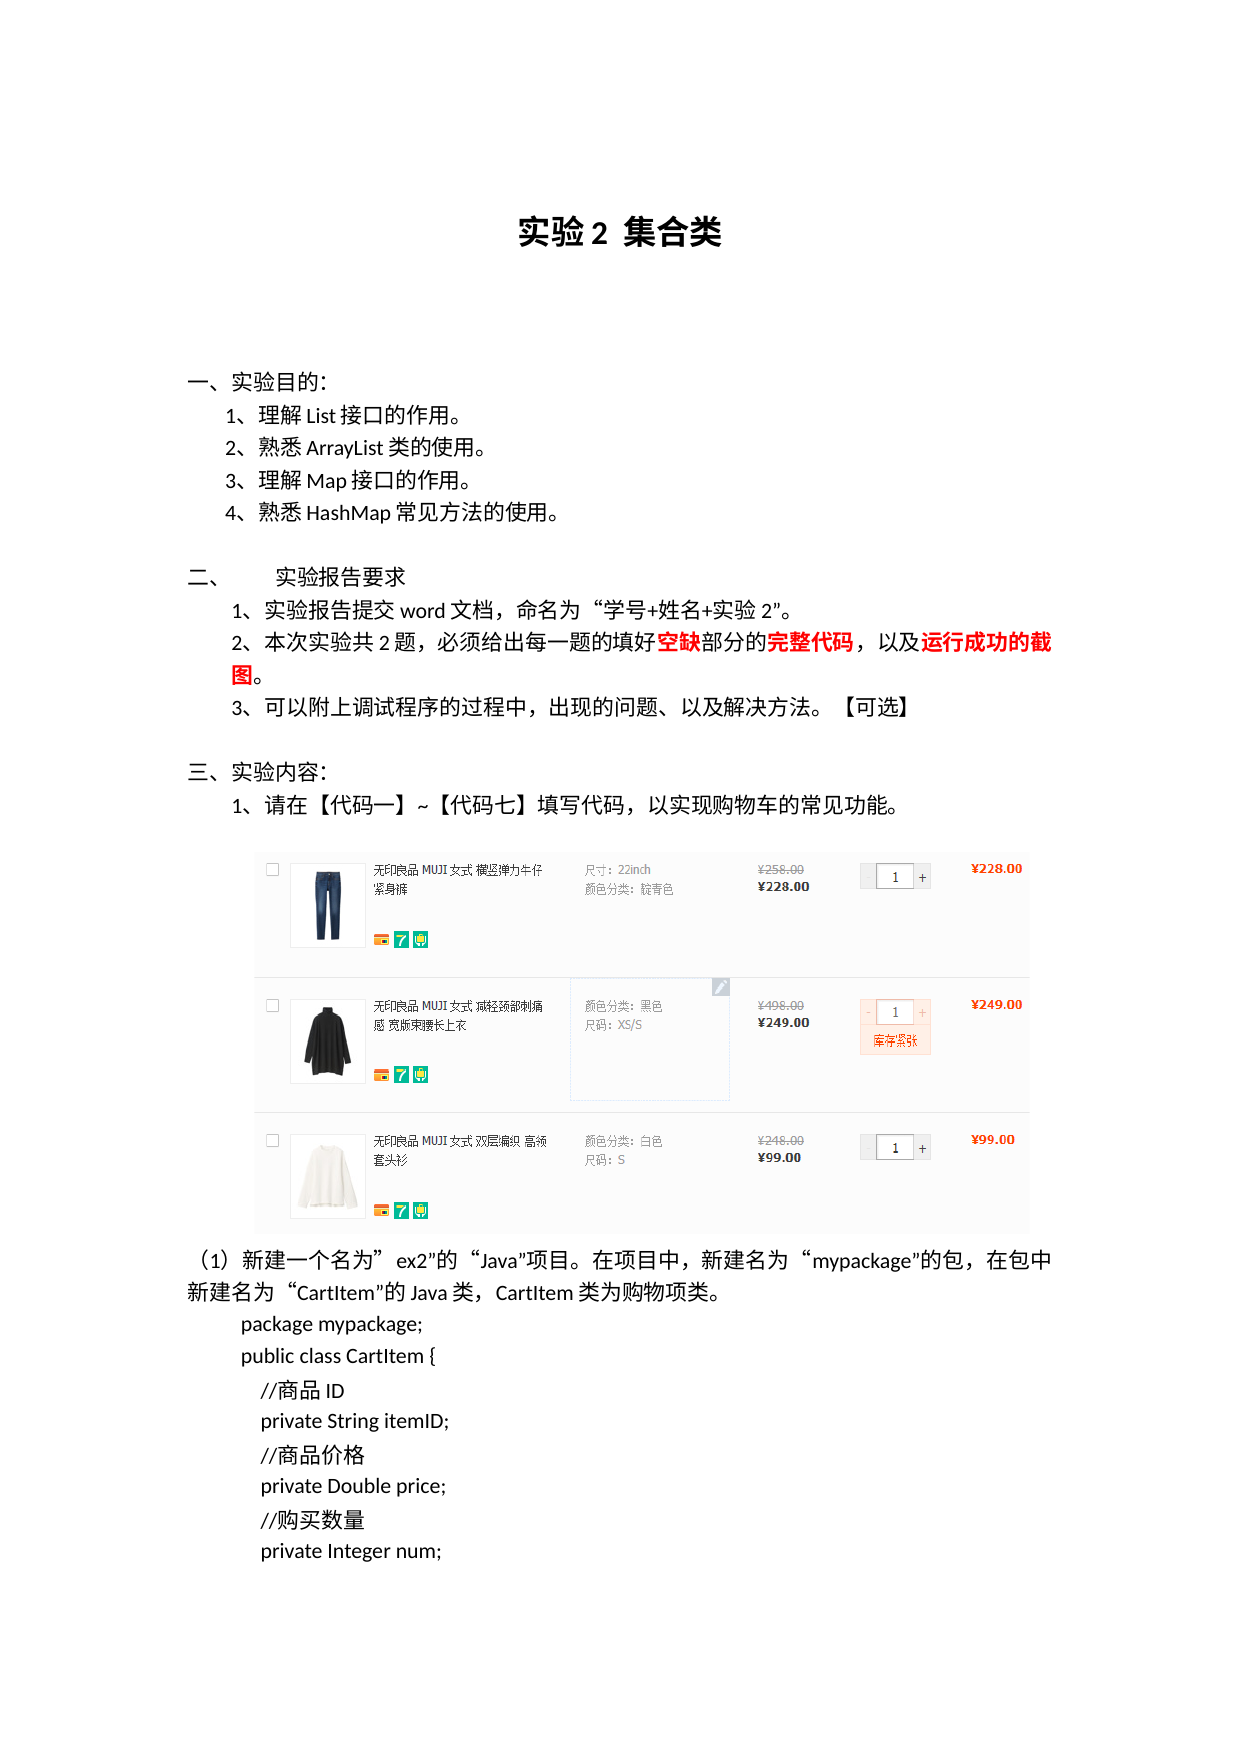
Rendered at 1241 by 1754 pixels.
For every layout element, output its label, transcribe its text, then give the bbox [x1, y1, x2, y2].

text 1、理解List接口的作用。 [187, 397, 1053, 430]
list 3、可以附上调试程序的过程中，出现的问题、以及解决方法。【可选】 [231, 690, 1053, 722]
list private Double price; [197, 1470, 1053, 1502]
list private Integer num; [197, 1535, 1053, 1567]
text 三、实验内容： [187, 755, 1053, 787]
list public class CartItem { [197, 1340, 1053, 1372]
text 一、实验目的： [187, 365, 1053, 397]
list 1、请在【代码一】~【代码七】填写代码，以实现购物车的常见功能。 [231, 787, 1053, 820]
text （1）新建一个名为”ex2”的“Java”项目。在项目中，新建名为“mypackage”的包，在包中新建名为“CartItem”的Java类，CartItem类为购物项类。 [187, 1242, 1053, 1307]
list 1、实验报告提交word文档，命名为“学号+姓名+实验2”。 [231, 592, 1053, 625]
list //商品价格 [197, 1437, 1053, 1470]
subtitle 实验2 集合类 [187, 197, 1053, 262]
text 2、熟悉ArrayList类的使用。 [187, 430, 1053, 462]
list 2、本次实验共2题，必须给出每一题的填好空缺部分的完整代码，以及运行成功的截图。 [231, 625, 1053, 690]
list //商品ID [197, 1372, 1053, 1405]
list 实验报告要求 [187, 560, 1053, 592]
text 3、理解Map接口的作用。 [187, 462, 1053, 495]
text 4、熟悉HashMap常见方法的使用。 [187, 495, 1053, 527]
list private String itemID; [197, 1405, 1053, 1437]
list //购买数量 [197, 1502, 1053, 1535]
list package mypackage; [197, 1307, 1053, 1340]
picture [254, 852, 1030, 1234]
